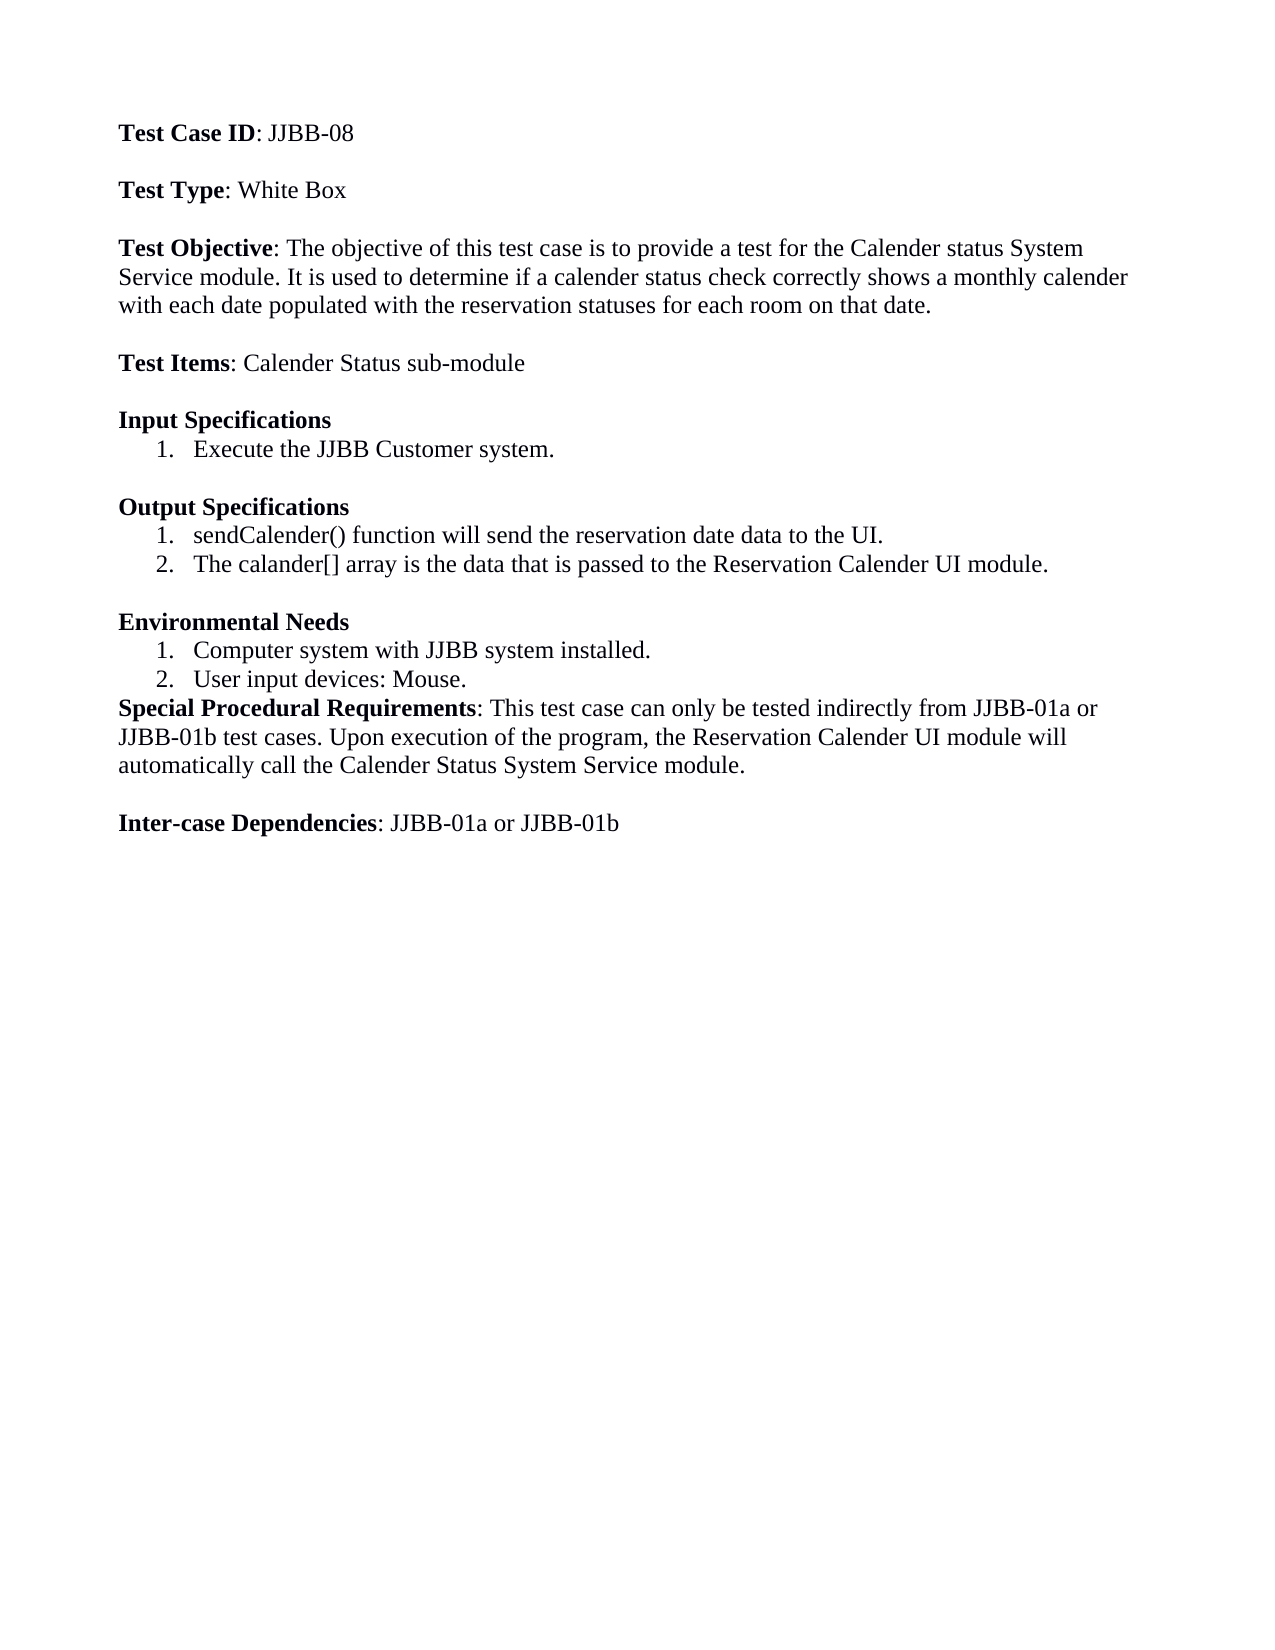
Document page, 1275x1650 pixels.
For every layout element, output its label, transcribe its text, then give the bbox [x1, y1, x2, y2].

text Test Case ID: JJBB-08 [118, 118, 1157, 147]
text Output Specifications [118, 492, 1157, 521]
text Inter-case Dependencies: JJBB-01a or JJBB-01b [118, 808, 1157, 837]
text Test Objective: The objective of this test case is to provide a test for the Calender status System Service module. It is used to determine if a calender status check correctly shows a monthly calender with each date populated with the reservation statuses for each room on that date. [118, 233, 1157, 319]
list User input devices: Mouse. [156, 664, 1157, 693]
list Computer system with JJBB system installed. [156, 636, 1157, 664]
text Test Items: Calender Status sub-module [118, 348, 1157, 377]
text Test Type: White Box [118, 176, 1157, 204]
list Execute the JJBB Customer system. [156, 434, 1157, 463]
text Special Procedural Requirements: This test case can only be tested indirectly from JJBB-01a or JJBB-01b test cases. Upon execution of the program, the Reservation Calender UI module will automatically call the Calender Status System Service module. [118, 693, 1157, 779]
list The calander[] array is the data that is passed to the Reservation Calender UI module. [156, 549, 1157, 578]
text Environmental Needs [118, 607, 1157, 636]
text Input Specifications [118, 406, 1157, 434]
list sendCalender() function will send the reservation date data to the UI. [156, 521, 1157, 549]
